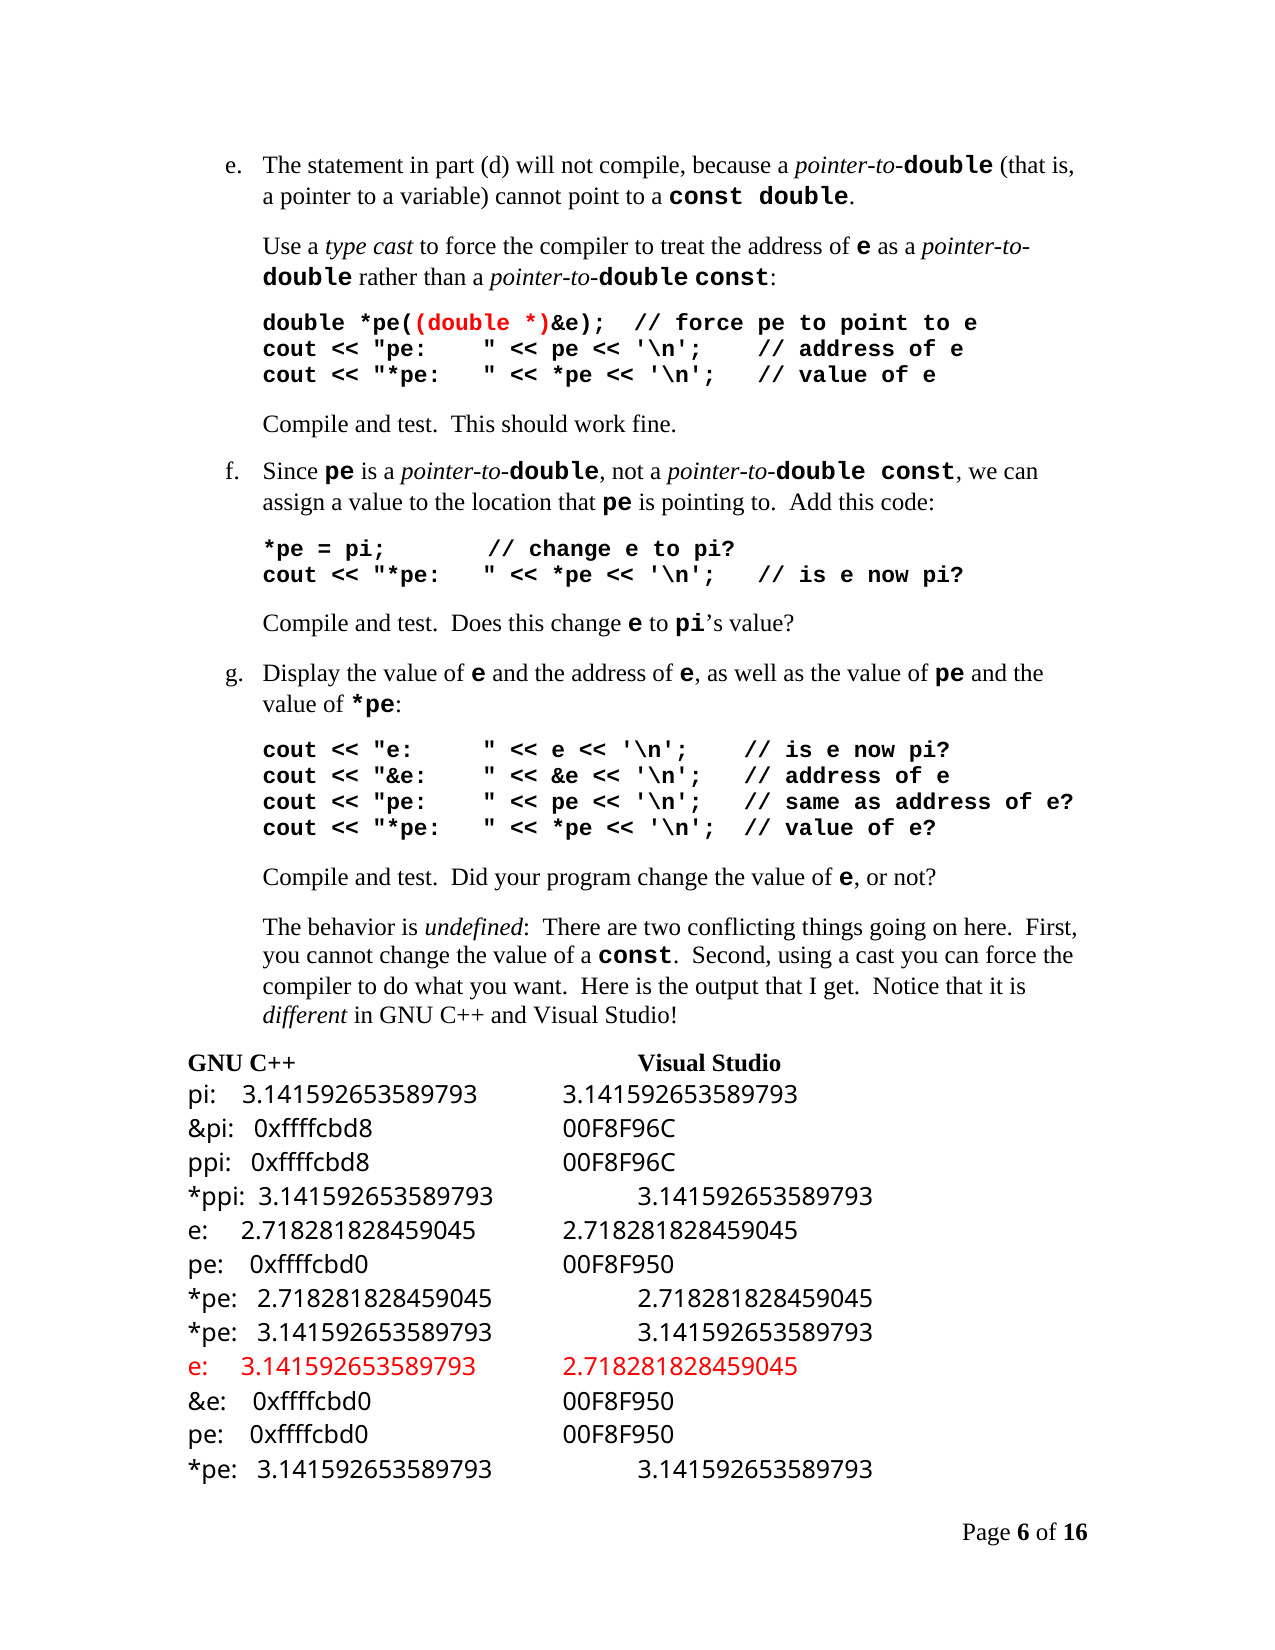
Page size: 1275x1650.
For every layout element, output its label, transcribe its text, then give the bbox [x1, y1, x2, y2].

list Since pe is a pointer-to-double, not a pointer-to-double const, we can assign a value to the location that pe is pointing to. Add this code: [225, 456, 1087, 518]
text cout << "&e: " << &e << '\n'; // address of e [225, 764, 1087, 791]
text cout << "*pe: " << *pe << '\n'; // value of e? [225, 816, 1087, 842]
text e: 3.141592653589793 2.718281828459045 [187, 1349, 1087, 1383]
list *pe = pi; // change e to pi? [262, 537, 1087, 563]
text cout << "e: " << e << '\n'; // is e now pi? [225, 739, 1087, 764]
list Compile and test. Does this change e to pi’s value? [262, 608, 1087, 639]
text &pi: 0xffffcbd8 00F8F96C [187, 1111, 1087, 1145]
list Compile and test. Did your program change the value of e, or not? [262, 862, 1087, 892]
text GNU C++ Visual Studio [187, 1048, 1087, 1077]
text *pe: 3.141592653589793 3.141592653589793 [187, 1315, 1087, 1349]
text *pe: 3.141592653589793 3.141592653589793 [187, 1451, 1087, 1485]
text cout << "*pe: " << *pe << '\n'; // value of e [225, 363, 1087, 389]
list Compile and test. This should work fine. [262, 409, 1087, 437]
list double *pe((double *)&e); // force pe to point to e [262, 312, 1087, 338]
text pe: 0xffffcbd0 00F8F950 [187, 1417, 1087, 1451]
list The behavior is undefined: There are two conflicting things going on here. First, you cannot change the value of a const. Second, using a cast you can force the compiler to do what you want. Here is the output that I get. Notice that it is different in GNU C++ and Visual Studio! [262, 912, 1087, 1029]
text ppi: 0xffffcbd8 00F8F96C [187, 1145, 1087, 1179]
text cout << "*pe: " << *pe << '\n'; // is e now pi? [225, 563, 1087, 589]
text cout << "pe: " << pe << '\n'; // same as address of e? [225, 791, 1087, 816]
text e: 2.718281828459045 2.718281828459045 [187, 1213, 1087, 1247]
list Use a type cast to force the compiler to treat the address of e as a pointer-to-double rather than a pointer-to-double const: [262, 231, 1087, 292]
text *pe: 2.718281828459045 2.718281828459045 [187, 1281, 1087, 1315]
list The statement in part (d) will not compile, because a pointer-to-double (that is, a pointer to a variable) cannot point to a const double. [225, 150, 1087, 212]
text pe: 0xffffcbd0 00F8F950 [187, 1247, 1087, 1281]
text pi: 3.141592653589793 3.141592653589793 [187, 1077, 1087, 1111]
text cout << "pe: " << pe << '\n'; // address of e [225, 338, 1087, 363]
text *ppi: 3.141592653589793 3.141592653589793 [187, 1179, 1087, 1213]
list Display the value of e and the address of e, as well as the value of pe and the value of *pe: [225, 658, 1087, 719]
text &e: 0xffffcbd0 00F8F950 [187, 1383, 1087, 1417]
